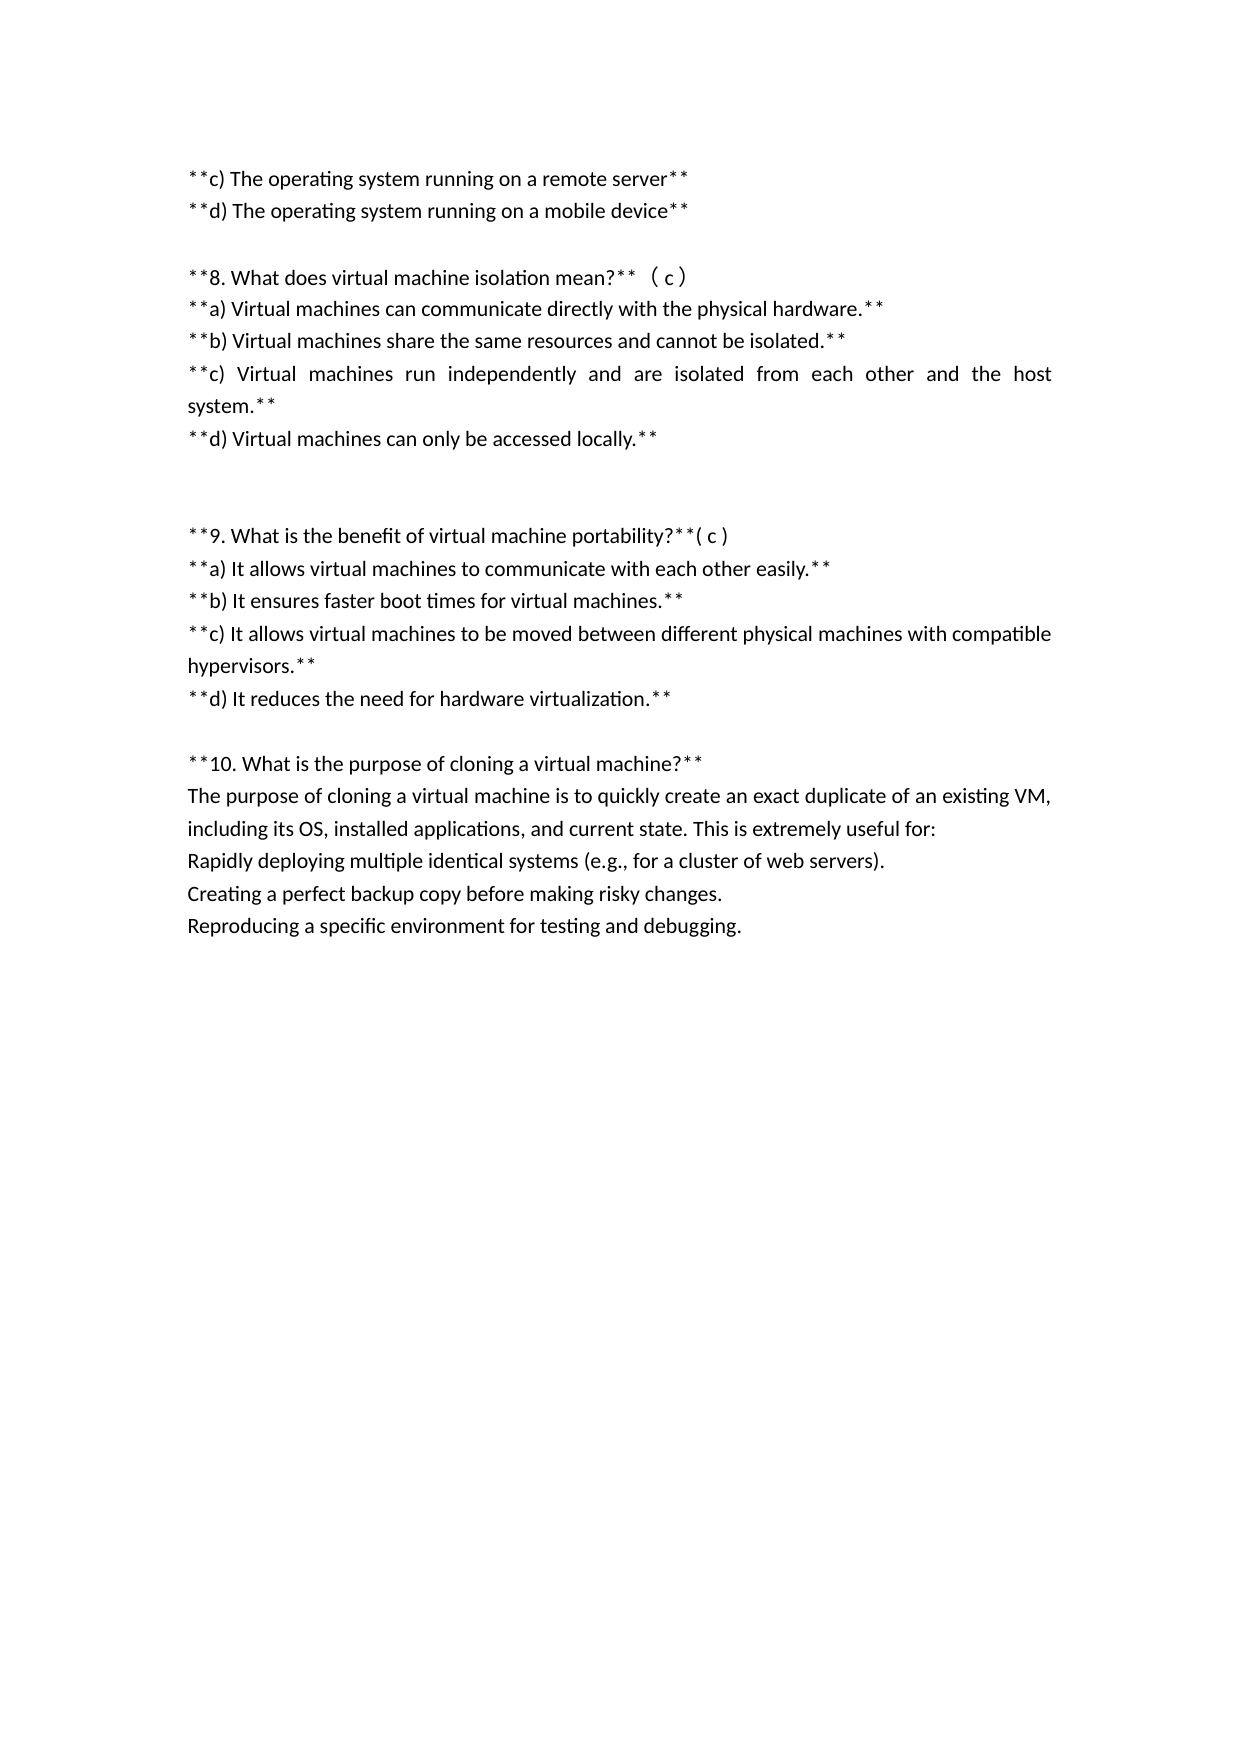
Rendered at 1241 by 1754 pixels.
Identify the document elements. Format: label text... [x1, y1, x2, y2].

text Rapidly deploying multiple identical systems (e.g., for a cluster of web servers). [187, 844, 1053, 877]
text The purpose of cloning a virtual machine is to quickly create an exact duplicate of an existing VM, including its OS, installed applications, and current state. This is extremely useful for: [187, 779, 1053, 844]
text **a) It allows virtual machines to communicate with each other easily.** [187, 552, 1053, 584]
text Creating a perfect backup copy before making risky changes. [187, 877, 1053, 909]
text **c) It allows virtual machines to be moved between different physical machines with compatible hypervisors.** [187, 617, 1053, 682]
text **b) Virtual machines share the same resources and cannot be isolated.** [187, 324, 1053, 357]
text **10. What is the purpose of cloning a virtual machine?** [187, 747, 1053, 779]
text **c) Virtual machines run independently and are isolated from each other and the host system.** [187, 357, 1053, 422]
text **d) Virtual machines can only be accessed locally.** [187, 422, 1053, 454]
text **9. What is the benefit of virtual machine portability?**( c ) [187, 519, 1053, 552]
text **8. What does virtual machine isolation mean?**（ c ） [187, 259, 1053, 292]
text **b) It ensures faster boot times for virtual machines.** [187, 584, 1053, 617]
text **d) The operating system running on a mobile device** [187, 194, 1053, 227]
text Reproducing a specific environment for testing and debugging. [187, 909, 1053, 942]
text **a) Virtual machines can communicate directly with the physical hardware.** [187, 292, 1053, 324]
text **c) The operating system running on a remote server** [187, 162, 1053, 194]
text **d) It reduces the need for hardware virtualization.** [187, 682, 1053, 714]
